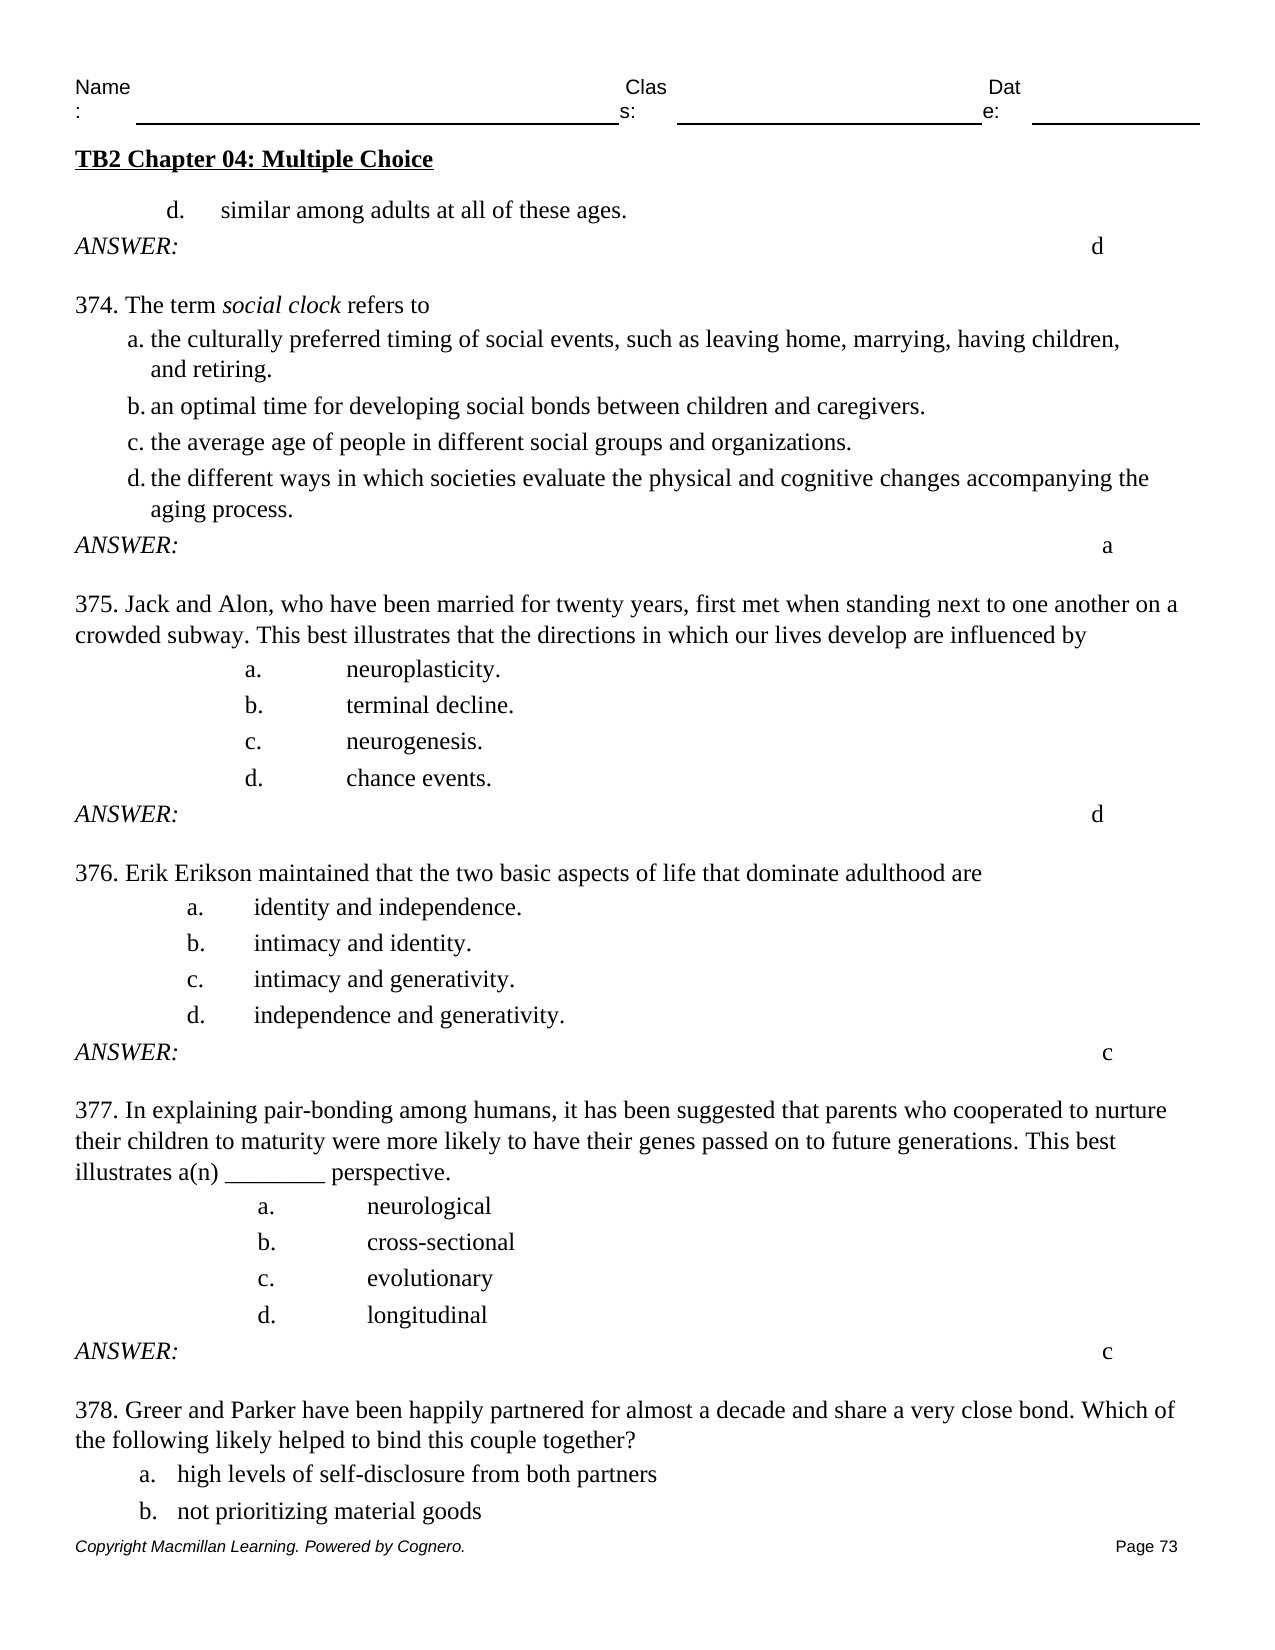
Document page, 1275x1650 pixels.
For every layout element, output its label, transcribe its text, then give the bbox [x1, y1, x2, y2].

table_header 374. The term social clock refers to [75, 290, 1200, 562]
table_header 375. Jack and Alon, who have been married for twenty years, first met when standing next to one another on a crowded subway. This best illustrates that the directions in which our lives develop are influenced by [75, 589, 1200, 831]
table_header 376. Erik Erikson maintained that the two basic aspects of life that dominate adulthood are [75, 858, 1200, 1069]
table_header 377. In explaining pair-bonding among humans, it has been suggested that parents who cooperated to nurture their children to maturity were more likely to have their genes passed on to future generations. This best illustrates a(n) ________ perspective. [75, 1096, 1200, 1368]
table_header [75, 1395, 1200, 1529]
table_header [75, 192, 1200, 263]
